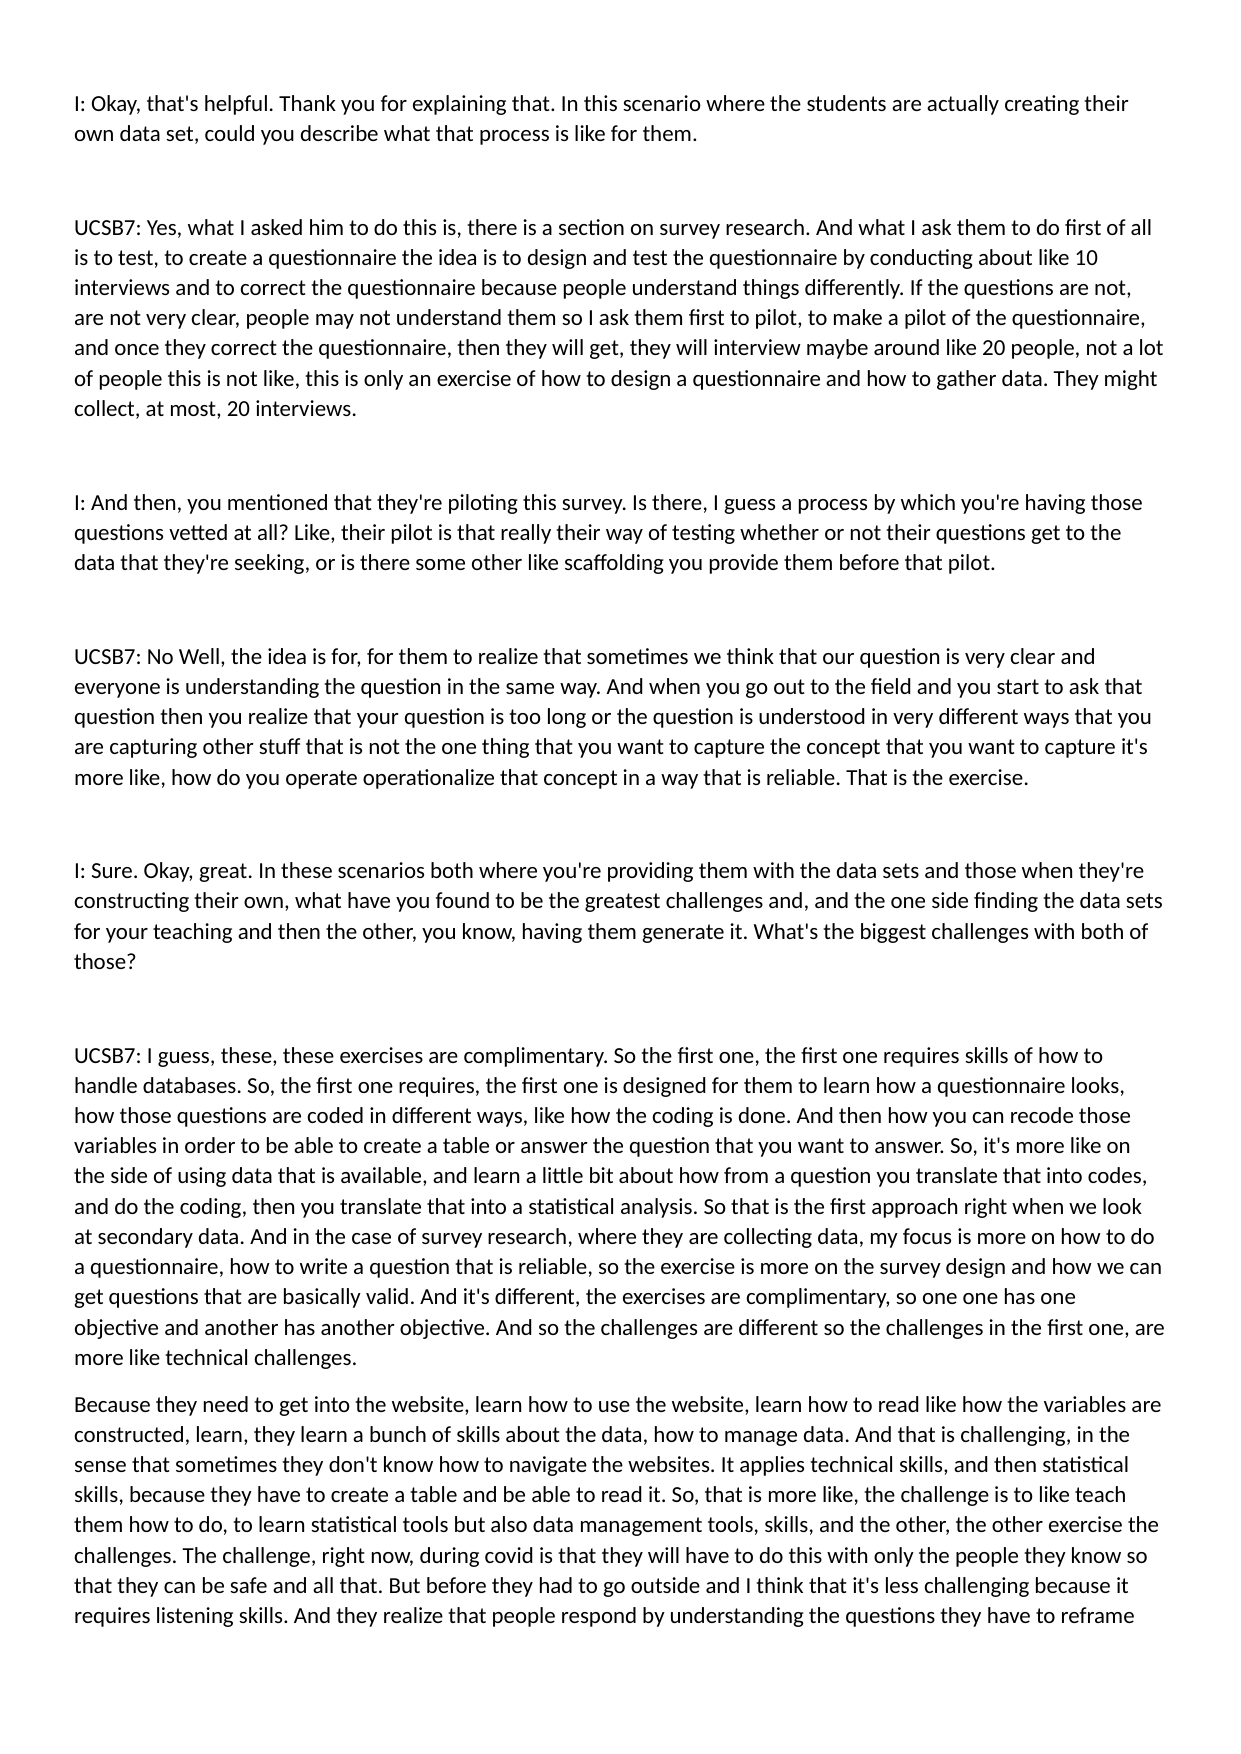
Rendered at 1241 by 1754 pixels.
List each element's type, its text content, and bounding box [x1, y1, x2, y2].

text I: Sure. Okay, great. In these scenarios both where you're providing them with the data sets and those when they're constructing their own, what have you found to be the greatest challenges and, and the one side finding the data sets for your teaching and then the other, you know, having them generate it. What's the biggest challenges with both of those? [74, 856, 1167, 975]
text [74, 1390, 1167, 1629]
text UCSB7: I guess, these, these exercises are complimentary. So the first one, the first one requires skills of how to handle databases. So, the first one requires, the first one is designed for them to learn how a questionnaire looks, how those questions are coded in different ways, like how the coding is done. And then how you can recode those variables in order to be able to create a table or answer the question that you want to answer. So, it's more like on the side of using data that is available, and learn a little bit about how from a question you translate that into codes, and do the coding, then you translate that into a statistical analysis. So that is the first approach right when we look at secondary data. And in the case of survey research, where they are collecting data, my focus is more on how to do a questionnaire, how to write a question that is reliable, so the exercise is more on the survey design and how we can get questions that are basically valid. And it's different, the exercises are complimentary, so one one has one objective and another has another objective. And so the challenges are different so the challenges in the first one, are more like technical challenges. [74, 1041, 1167, 1371]
text I: Okay, that's helpful. Thank you for explaining that. In this scenario where the students are actually creating their own data set, could you describe what that process is like for them. [74, 89, 1167, 147]
text UCSB7: Yes, what I asked him to do this is, there is a section on survey research. And what I ask them to do first of all is to test, to create a questionnaire the idea is to design and test the questionnaire by conducting about like 10 interviews and to correct the questionnaire because people understand things differently. If the questions are not, are not very clear, people may not understand them so I ask them first to pilot, to make a pilot of the questionnaire, and once they correct the questionnaire, then they will get, they will interview maybe around like 20 people, not a lot of people this is not like, this is only an exercise of how to design a questionnaire and how to gather data. They might collect, at most, 20 interviews. [74, 213, 1167, 422]
text I: And then, you mentioned that they're piloting this survey. Is there, I guess a process by which you're having those questions vetted at all? Like, their pilot is that really their way of testing whether or not their questions get to the data that they're seeking, or is there some other like scaffolding you provide them before that pilot. [74, 488, 1167, 576]
text UCSB7: No Well, the idea is for, for them to realize that sometimes we think that our question is very clear and everyone is understanding the question in the same way. And when you go out to the field and you start to ask that question then you realize that your question is too long or the question is understood in very different ways that you are capturing other stuff that is not the one thing that you want to capture the concept that you want to capture it's more like, how do you operate operationalize that concept in a way that is reliable. That is the exercise. [74, 642, 1167, 791]
